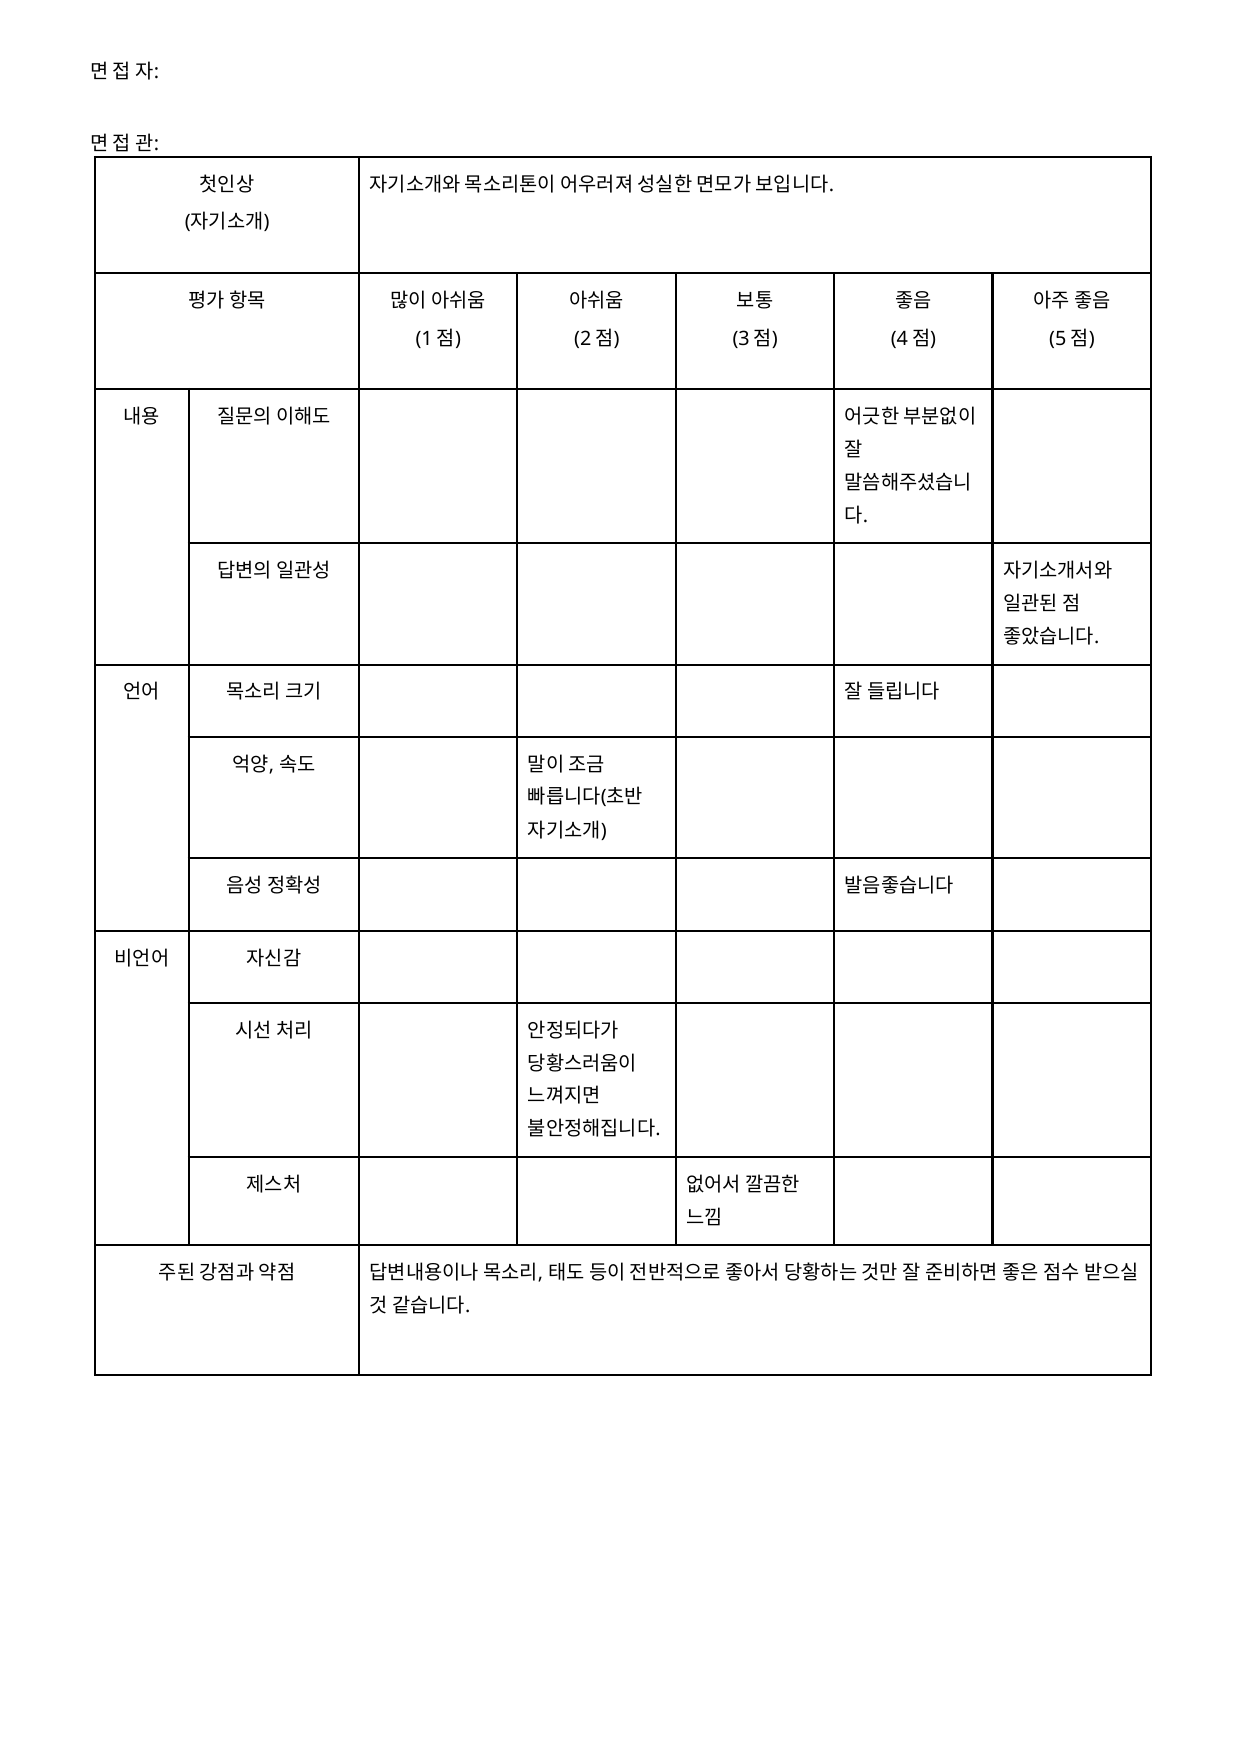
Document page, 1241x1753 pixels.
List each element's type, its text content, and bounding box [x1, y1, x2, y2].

table_cell [994, 738, 1150, 857]
table_cell [677, 666, 833, 736]
table_header 자기소개와 목소리톤이 어우러져 성실한 면모가 보입니다. [360, 158, 1150, 272]
table_cell [677, 1004, 833, 1156]
table_cell [994, 859, 1150, 929]
table_cell 좋음 (4점) [835, 274, 991, 388]
table_cell 말이 조금 빠릅니다(초반 자기소개) [518, 738, 675, 857]
text 면 접 자: [90, 56, 1223, 84]
table_cell [835, 1004, 991, 1156]
table_cell 자기소개서와 일관된 점 좋았습니다. [994, 544, 1150, 663]
table_cell [360, 738, 516, 857]
table_cell [677, 859, 833, 929]
table_cell 답변내용이나 목소리, 태도 등이 전반적으로 좋아서 당황하는 것만 잘 준비하면 좋은 점수 받으실 것 같습니다. [360, 1246, 1150, 1374]
table_cell 아쉬움 (2점) [518, 274, 675, 388]
table_cell 평가 항목 [96, 274, 358, 388]
table_cell [518, 390, 675, 542]
table_cell [518, 859, 675, 929]
table_cell [994, 1004, 1150, 1156]
table_cell [677, 932, 833, 1002]
table_cell 없어서 깔끔한 느낌 [677, 1158, 833, 1244]
table_cell [994, 666, 1150, 736]
table_cell [835, 1158, 991, 1244]
table_cell 음성 정확성 [190, 859, 358, 929]
table_cell 발음좋습니다 [835, 859, 991, 929]
table_cell 안정되다가 당황스러움이 느껴지면 불안정해집니다. [518, 1004, 675, 1156]
table_cell 내용 [96, 390, 188, 663]
table_cell 많이 아쉬움 (1점) [360, 274, 516, 388]
table_cell [360, 859, 516, 929]
table_cell [835, 932, 991, 1002]
table_cell [360, 932, 516, 1002]
table_header 첫인상 (자기소개) [96, 158, 358, 272]
table_cell [835, 738, 991, 857]
table_cell 자신감 [190, 932, 358, 1002]
table_cell 언어 [96, 666, 188, 929]
table_cell [360, 544, 516, 663]
table_cell [677, 738, 833, 857]
table_cell [360, 666, 516, 736]
table_cell [994, 1158, 1150, 1244]
table_cell [677, 390, 833, 542]
table_cell 주된 강점과 약점 [96, 1246, 358, 1374]
table_cell [518, 932, 675, 1002]
table_cell 시선 처리 [190, 1004, 358, 1156]
table_cell [518, 1158, 675, 1244]
table_cell [994, 932, 1150, 1002]
table_cell 보통 (3점) [677, 274, 833, 388]
table_cell 제스처 [190, 1158, 358, 1244]
table_cell 비언어 [96, 932, 188, 1244]
table_cell [518, 544, 675, 663]
table_cell 억양, 속도 [190, 738, 358, 857]
table_cell 아주 좋음 (5점) [994, 274, 1150, 388]
table_cell 질문의 이해도 [190, 390, 358, 542]
table_cell [360, 390, 516, 542]
table_cell [360, 1158, 516, 1244]
table_cell 목소리 크기 [190, 666, 358, 736]
table_cell 답변의 일관성 [190, 544, 358, 663]
table_cell 잘 들립니다 [835, 666, 991, 736]
text 면 접 관: [90, 127, 1223, 156]
table_cell [994, 390, 1150, 542]
table_cell [835, 544, 991, 663]
table_cell [360, 1004, 516, 1156]
table_cell [518, 666, 675, 736]
table_cell [677, 544, 833, 663]
table_cell 어긋한 부분없이 잘 말씀해주셨습니다. [835, 390, 991, 542]
